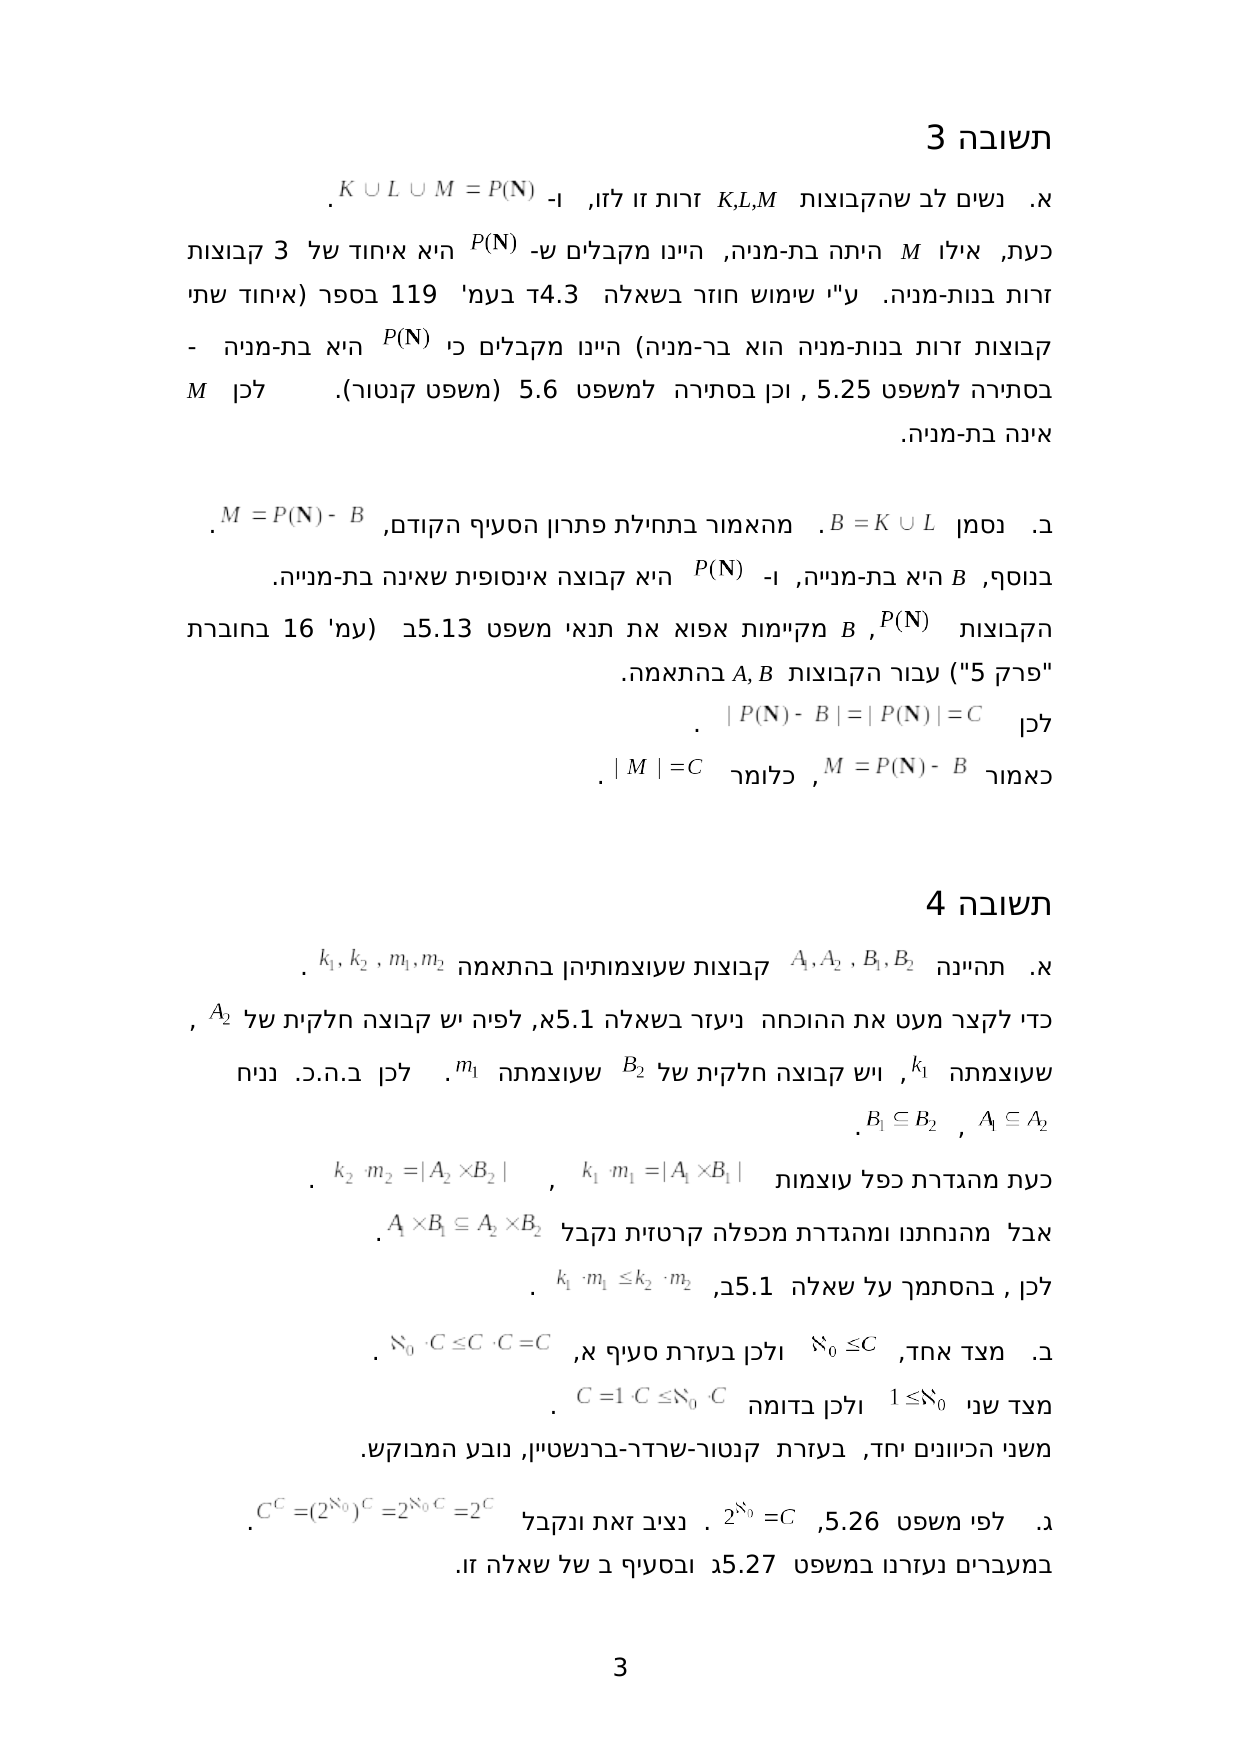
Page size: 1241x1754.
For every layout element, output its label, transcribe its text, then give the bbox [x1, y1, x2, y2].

text כעת מהגדרת כפל עוצמות , . [187, 1156, 1053, 1194]
text במעברים נעזרנו במשפט 5.27ג ובסעיף ב של שאלה זו. [187, 1551, 1053, 1580]
text תשובה 3 [187, 118, 1053, 157]
text א. נשים לב שהקבוצות K,L,M זרות זו לזו, ו- . [187, 176, 1053, 213]
text כאמור , כלומר . [187, 753, 1053, 790]
text משני הכיוונים יחד, בעזרת קנטור-שרדר-ברנשטיין, נובע המבוקש. [187, 1435, 1053, 1464]
text הקבוצות , B מקיימות אפוא את תנאי משפט 5.13ב (עמ' 16 בחוברת "פרק 5") עבור הקבוצות A, B בהתאמה. [187, 606, 1053, 687]
text לכן . [187, 701, 1053, 739]
text מצד שני ולכן בדומה . [187, 1381, 1053, 1420]
text ב. נסמן . מהאמור בתחילת פתרון הסעיף הקודם, . [187, 502, 1053, 539]
text בנוסף, B היא בת-מנייה, ו- היא קבוצה אינסופית שאינה בת-מנייה. [187, 554, 1053, 591]
text כעת, אילו M היתה בת-מניה, היינו מקבלים ש- היא איחוד של 3 קבוצות זרות בנות-מניה. ע"י שימוש חוזר בשאלה 4.3ד בעמ' 119 בספר (איחוד שתי קבוצות זרות בנות-מניה הוא בר-מניה) היינו מקבלים כי היא בת-מניה - בסתירה למשפט 5.25 , וכן בסתירה למשפט 5.6 (משפט קנטור). לכן M אינה בת-מניה. [187, 228, 1053, 448]
text כדי לקצר מעט את ההוכחה ניעזר בשאלה 5.1א, לפיה יש קבוצה חלקית של ,שעוצמתה , ויש קבוצה חלקית של שעוצמתה . לכן ב.ה.כ. נניח , . [187, 996, 1053, 1141]
text תשובה 4 [187, 884, 1053, 923]
text אבל מהנחתנו ומהגדרת מכפלה קרטזית נקבל . [187, 1209, 1053, 1248]
text ג. לפי משפט 5.26, . נציב זאת ונקבל . [187, 1491, 1053, 1536]
text א. תהיינה קבוצות שעוצמותיהן בהתאמה . [187, 942, 1053, 981]
text ב. מצד אחד, ולכן בעזרת סעיף א, . [187, 1328, 1053, 1367]
text לכן , בהסתמך על שאלה 5.1ב, . [187, 1262, 1053, 1301]
